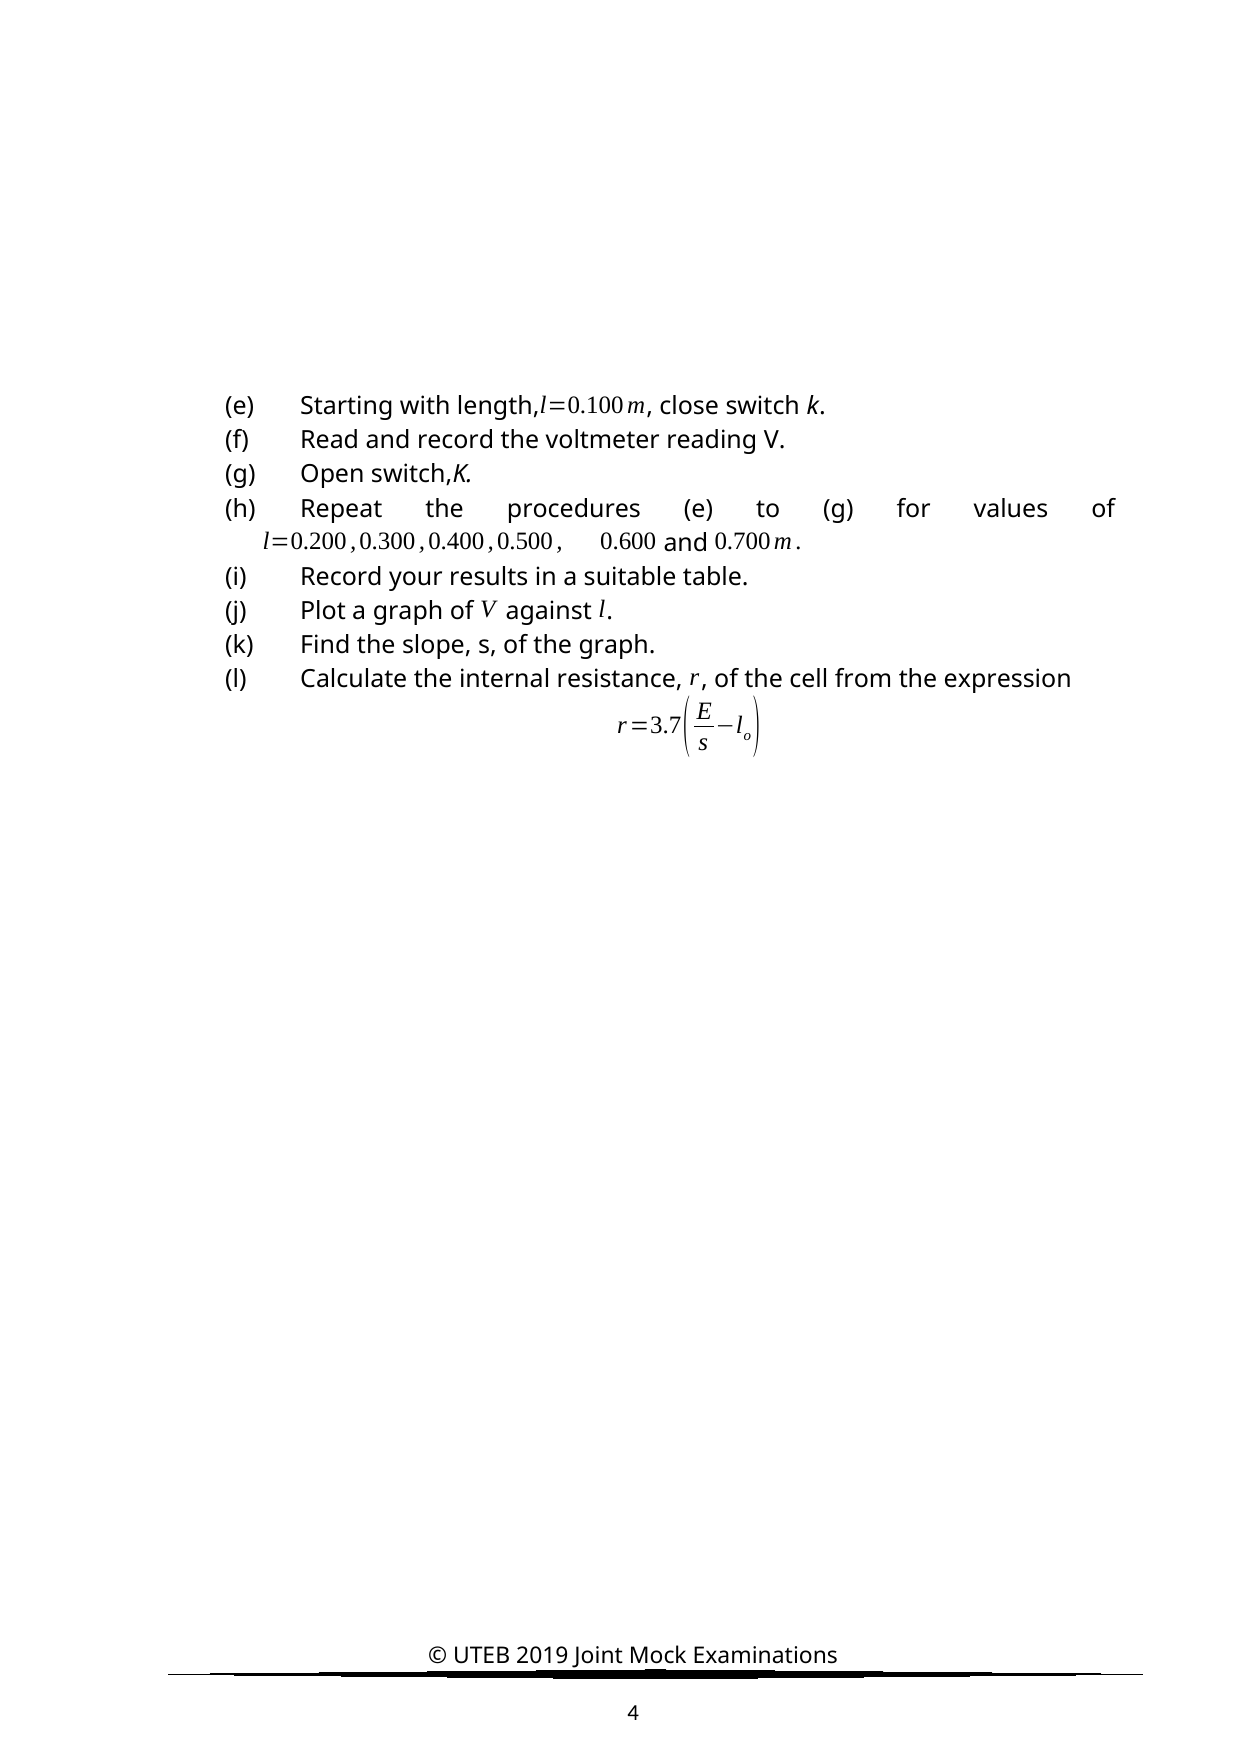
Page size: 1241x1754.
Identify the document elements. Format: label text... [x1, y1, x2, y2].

list Open switch,K. [225, 456, 1116, 490]
list Find the slope, s, of the graph. [225, 626, 1116, 661]
list Starting with length,, close switch k. [225, 388, 1116, 422]
list Record your results in a suitable table. [225, 558, 1116, 592]
list Repeat the procedures (e) to (g) for values of and [225, 490, 1116, 558]
list Calculate the internal resistance, , of the cell from the expression [225, 661, 1116, 694]
list Plot a graph of against . [225, 592, 1116, 626]
list Read and record the voltmeter reading V. [225, 422, 1116, 456]
